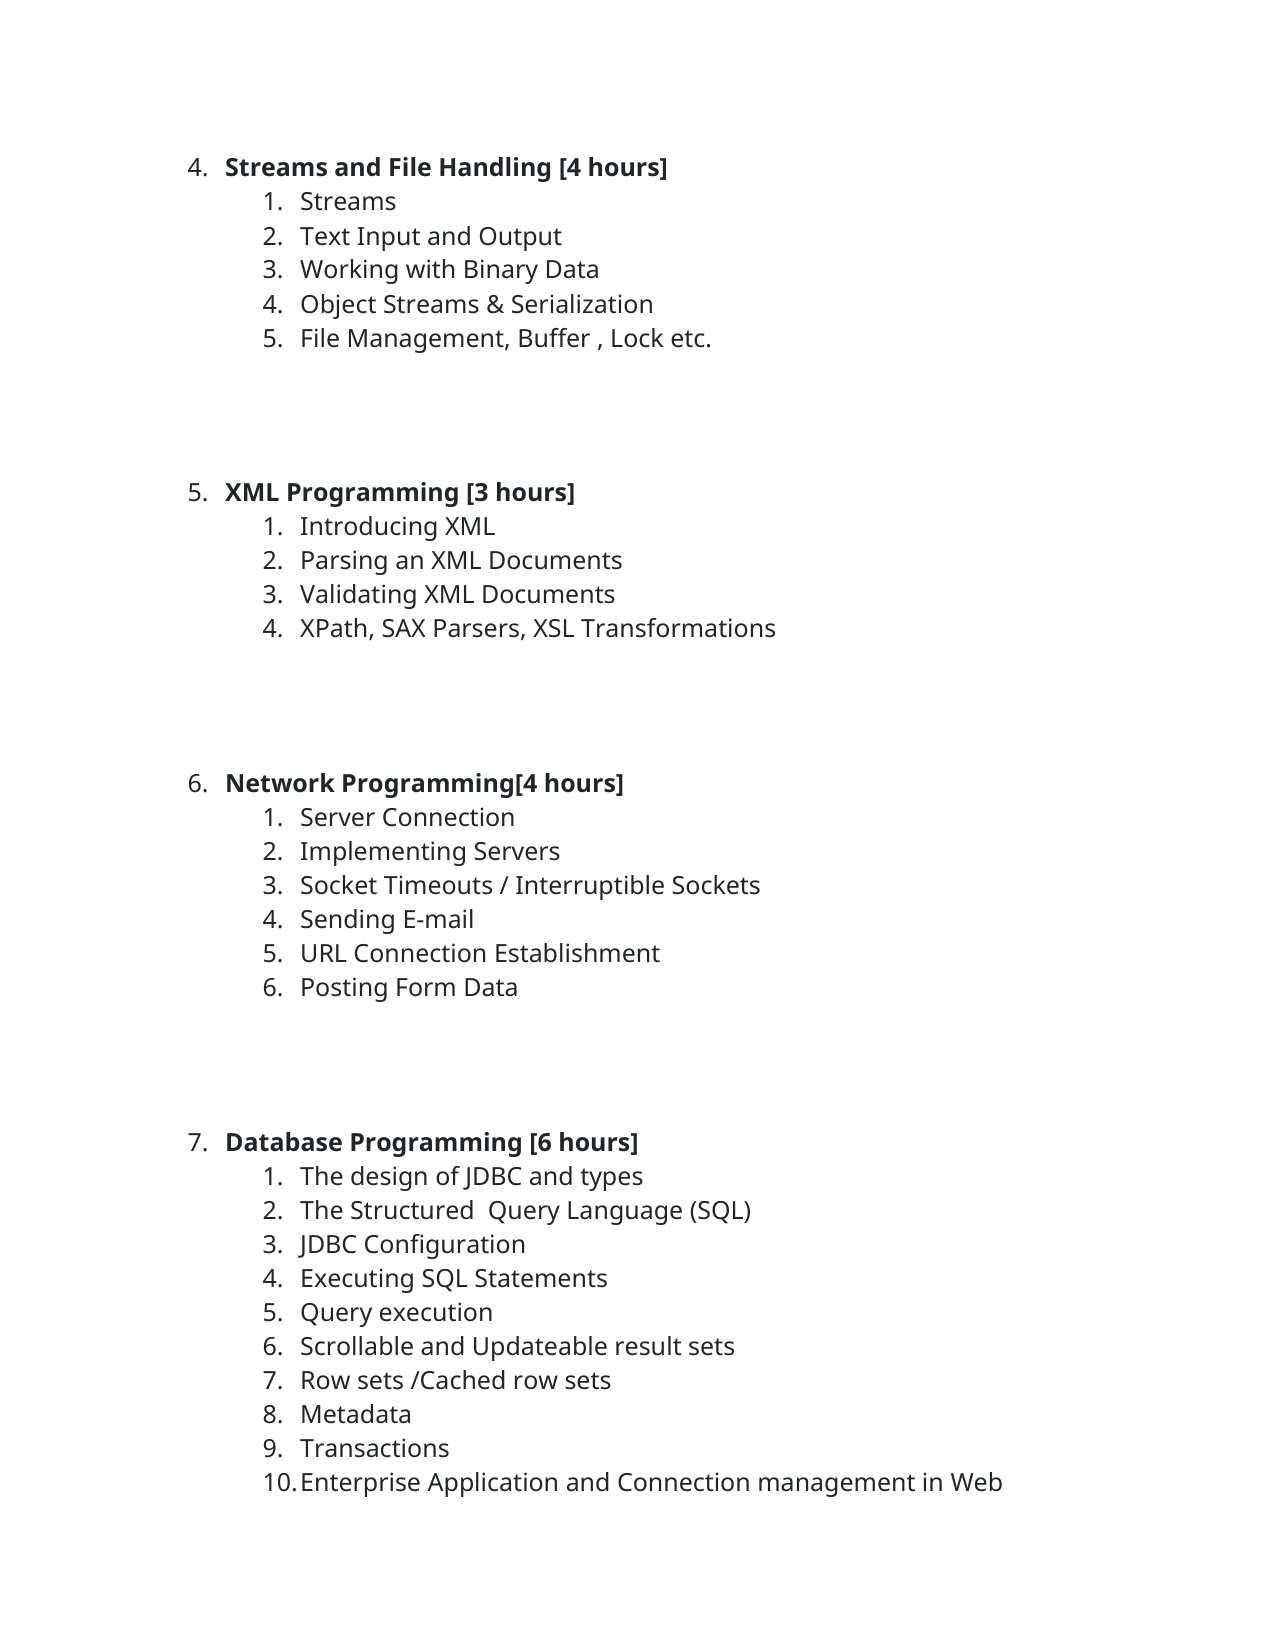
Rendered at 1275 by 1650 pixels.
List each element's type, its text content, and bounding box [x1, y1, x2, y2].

list The design of JDBC and types [262, 1158, 1125, 1192]
list Executing SQL Statements [262, 1261, 1125, 1295]
list Sending E-mail [262, 902, 1125, 936]
list JDBC Configuration [262, 1227, 1125, 1261]
list Text Input and Output [262, 218, 1125, 252]
list Enterprise Application and Connection management in Web [262, 1465, 1125, 1499]
list XML Programming [3 hours] [187, 475, 1125, 509]
list Network Programming[4 hours] [187, 766, 1125, 799]
list Working with Binary Data [262, 252, 1125, 286]
list Parsing an XML Documents [262, 543, 1125, 577]
list The Structured Query Language (SQL) [262, 1192, 1125, 1227]
list Database Programming [6 hours] [187, 1124, 1125, 1158]
list Streams [262, 184, 1125, 218]
list Metadata [262, 1397, 1125, 1431]
list Scrollable and Updateable result sets [262, 1329, 1125, 1363]
list Query execution [262, 1295, 1125, 1329]
list Object Streams & Serialization [262, 286, 1125, 320]
list Posting Form Data [262, 970, 1125, 1004]
list URL Connection Establishment [262, 936, 1125, 970]
list XPath, SAX Parsers, XSL Transformations [262, 611, 1125, 645]
list Validating XML Documents [262, 577, 1125, 611]
list Transactions [262, 1431, 1125, 1465]
list Socket Timeouts / Interruptible Sockets [262, 868, 1125, 902]
list Row sets /Cached row sets [262, 1363, 1125, 1397]
list Streams and File Handling [4 hours] [187, 150, 1125, 184]
list Server Connection [262, 799, 1125, 834]
list Introducing XML [262, 509, 1125, 543]
list Implementing Servers [262, 834, 1125, 868]
list File Management, Buffer , Lock etc. [262, 320, 1125, 354]
